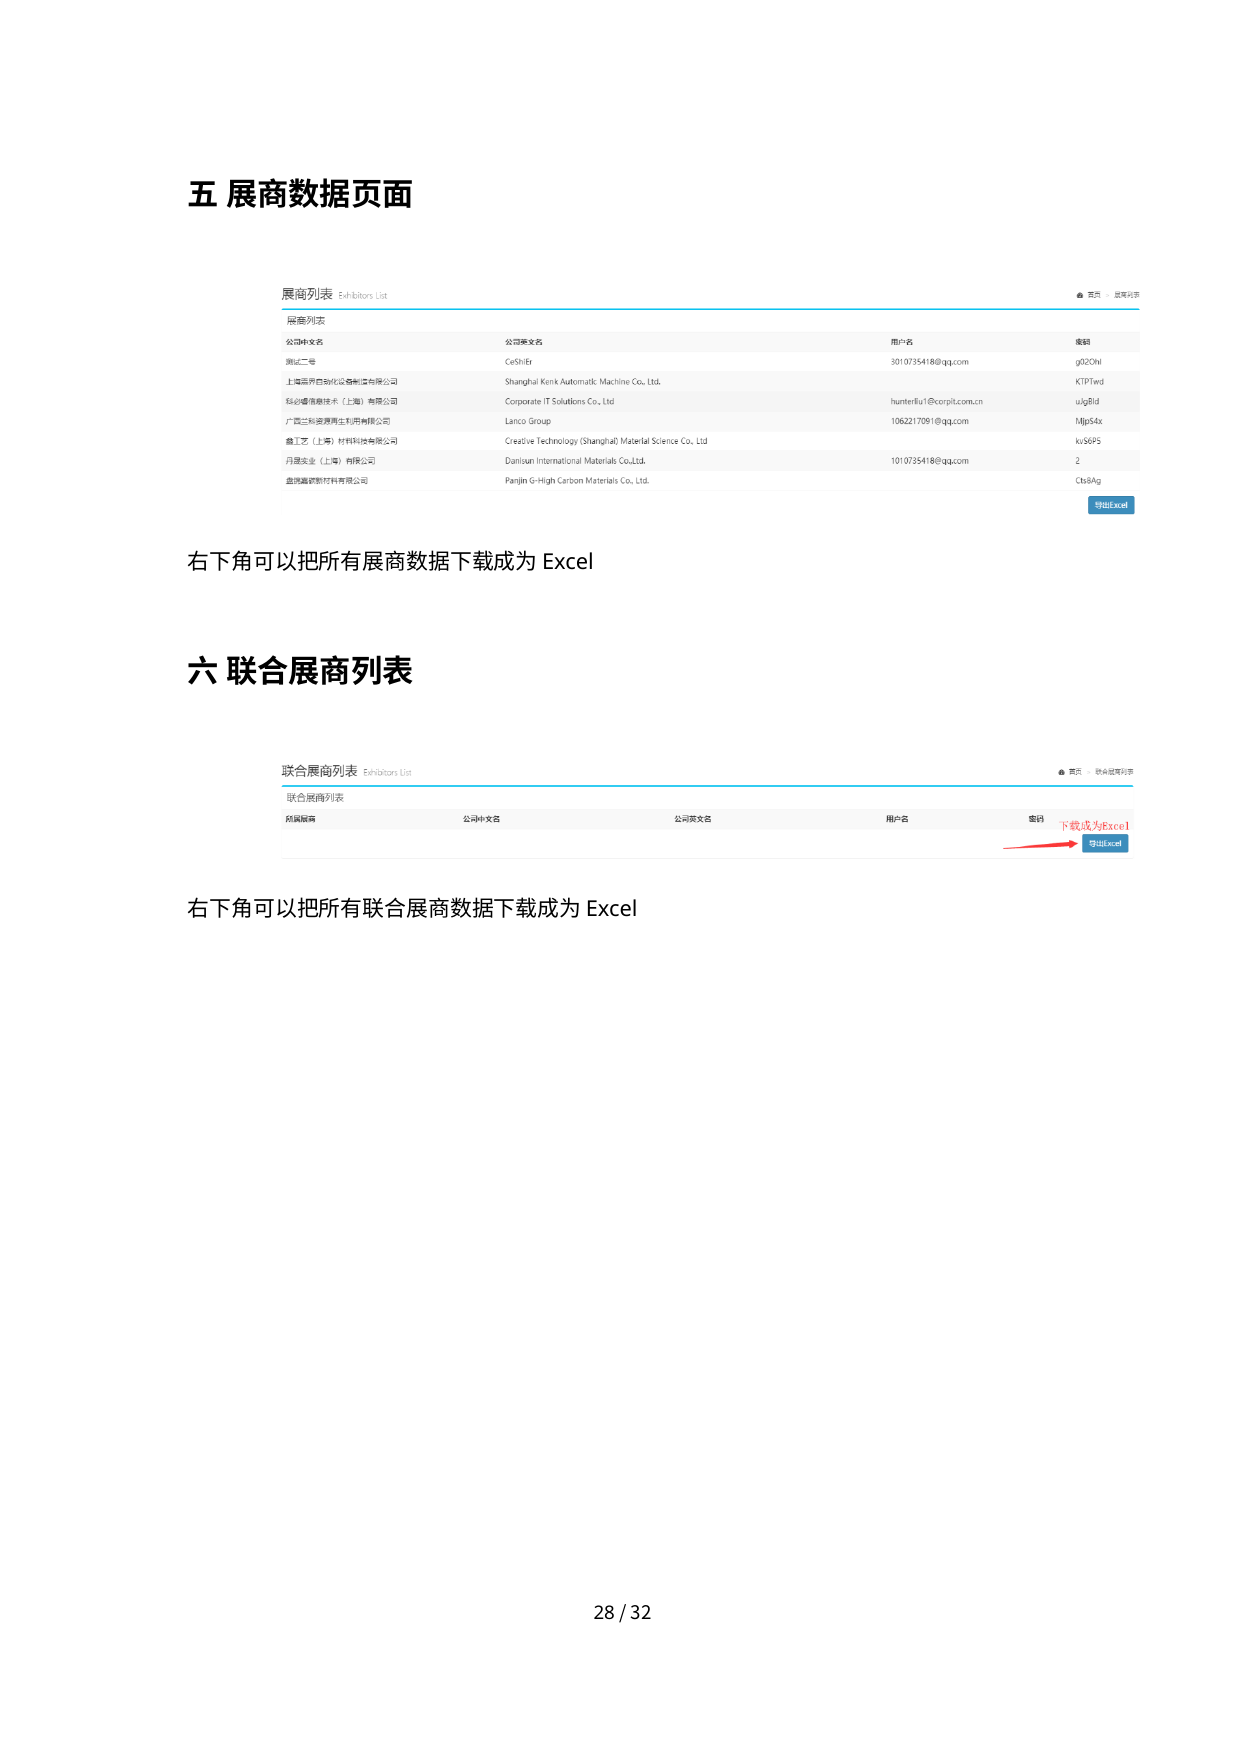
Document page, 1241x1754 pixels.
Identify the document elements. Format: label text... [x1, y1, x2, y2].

picture [275, 283, 1141, 515]
text 右下角可以把所有联合展商数据下载成为Excel [187, 891, 1053, 923]
subtitle 六 联合展商列表 [187, 636, 1053, 701]
picture [275, 761, 1141, 865]
subtitle 五 展商数据页面 [187, 159, 1053, 224]
text 右下角可以把所有展商数据下载成为Excel [187, 544, 1053, 576]
